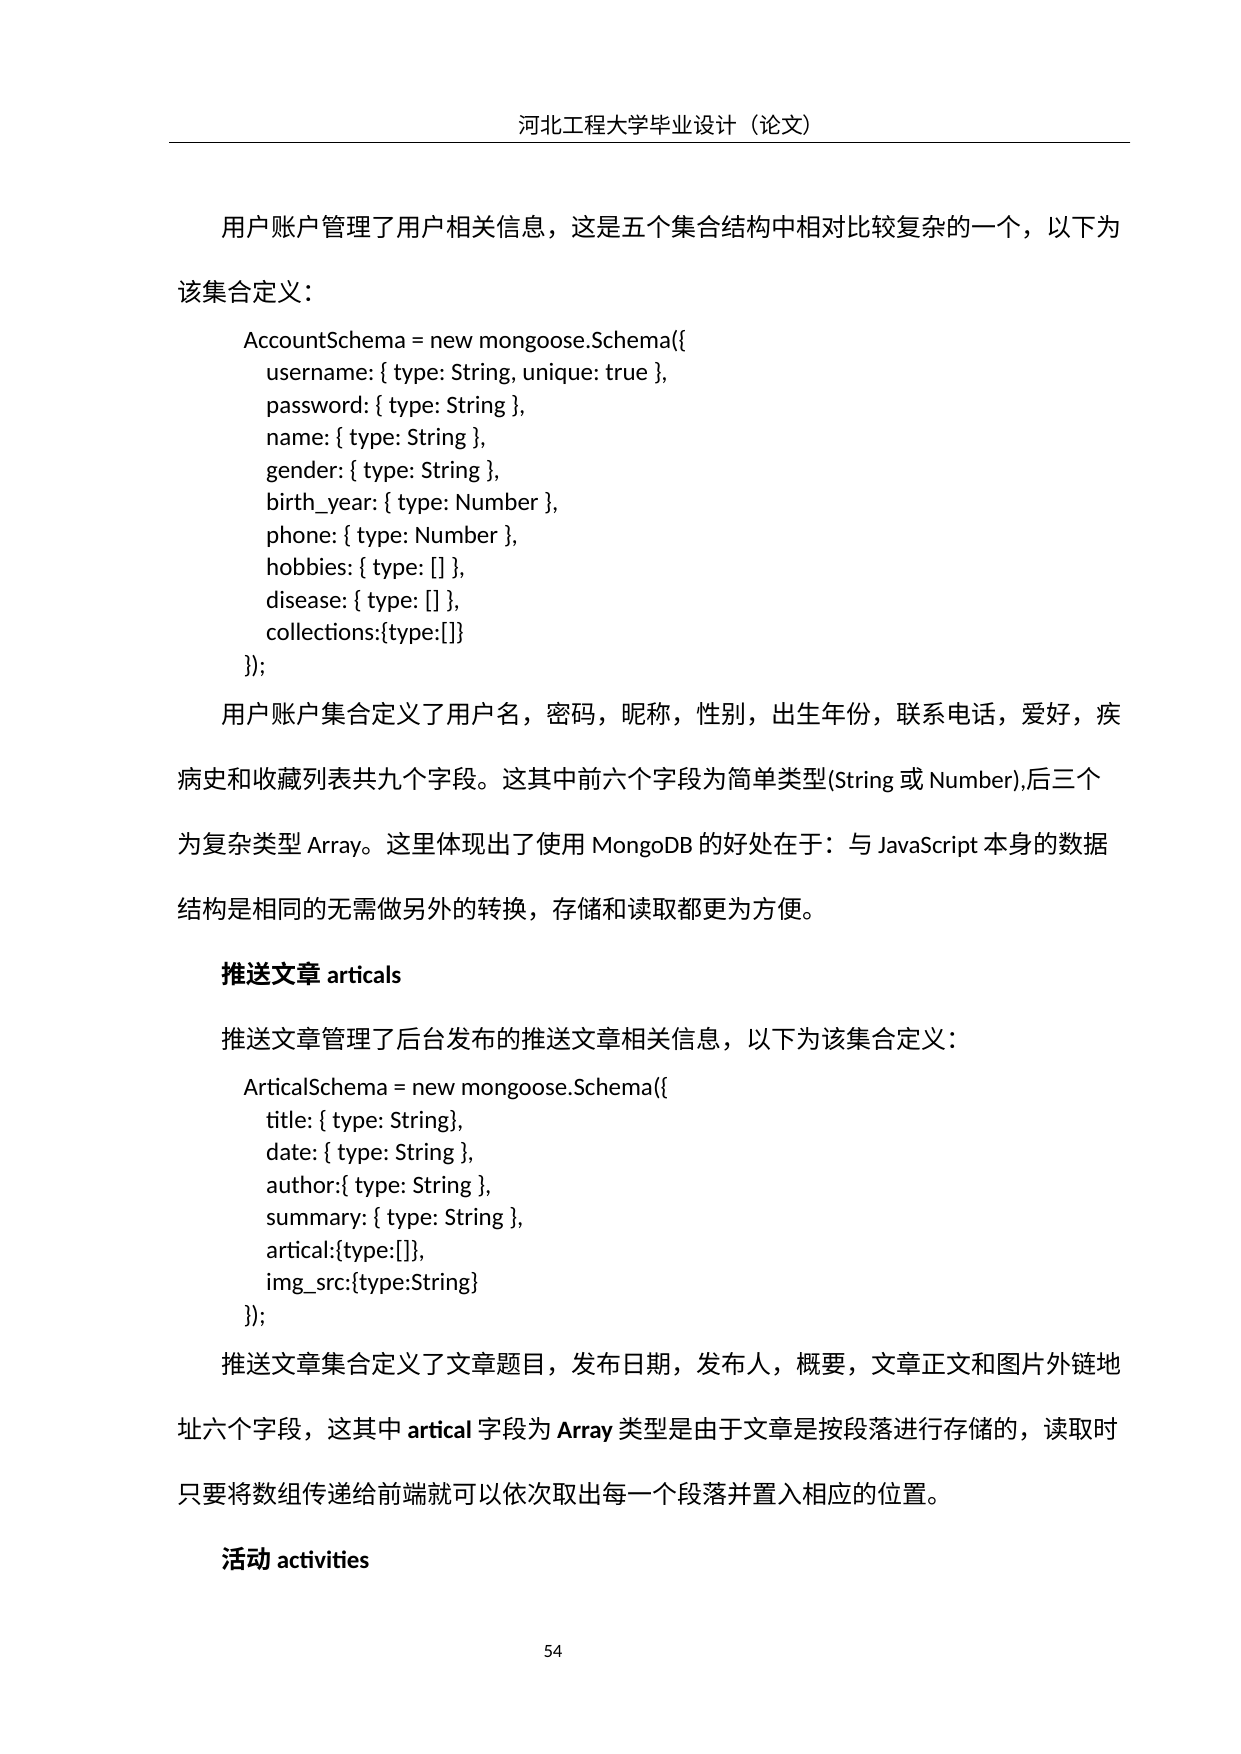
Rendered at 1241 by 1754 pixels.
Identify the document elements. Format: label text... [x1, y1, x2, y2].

text summary: { type: String }, [177, 1201, 1122, 1233]
text 推送文章管理了后台发布的推送文章相关信息，以下为该集合定义： [177, 1006, 1122, 1071]
text img_src:{type:String} [177, 1266, 1122, 1298]
text AccountSchema = new mongoose.Schema({ [177, 323, 1122, 356]
text date: { type: String }, [177, 1136, 1122, 1168]
text collections:{type:[]} [177, 616, 1122, 648]
text }); [177, 648, 1122, 681]
text hobbies: { type: [] }, [177, 551, 1122, 583]
text 活动 activities [177, 1526, 1122, 1591]
text phone: { type: Number }, [177, 518, 1122, 551]
text gender: { type: String }, [177, 453, 1122, 486]
text title: { type: String}, [177, 1103, 1122, 1136]
text birth_year: { type: Number }, [177, 486, 1122, 518]
text 用户账户管理了用户相关信息，这是五个集合结构中相对比较复杂的一个，以下为该集合定义： [177, 193, 1122, 323]
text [177, 356, 1122, 388]
text 用户账户集合定义了用户名，密码，昵称，性别，出生年份，联系电话，爱好，疾病史和收藏列表共九个字段。这其中前六个字段为简单类型(String或Number),后三个为复杂类型Array。这里体现出了使用MongoDB的好处在于：与JavaScript本身的数据结构是相同的无需做另外的转换，存储和读取都更为方便。 [177, 681, 1122, 941]
text name: { type: String }, [177, 421, 1122, 453]
text artical:{type:[]}, [177, 1233, 1122, 1266]
text password: { type: String }, [177, 388, 1122, 421]
text 推送文章 articals [177, 941, 1122, 1006]
text disease: { type: [] }, [177, 583, 1122, 616]
text ArticalSchema = new mongoose.Schema({ [177, 1071, 1122, 1103]
text 推送文章集合定义了文章题目，发布日期，发布人，概要，文章正文和图片外链地址六个字段，这其中artical字段为Array类型是由于文章是按段落进行存储的，读取时只要将数组传递给前端就可以依次取出每一个段落并置入相应的位置。 [177, 1331, 1122, 1526]
text }); [177, 1298, 1122, 1331]
text author:{ type: String }, [177, 1168, 1122, 1201]
